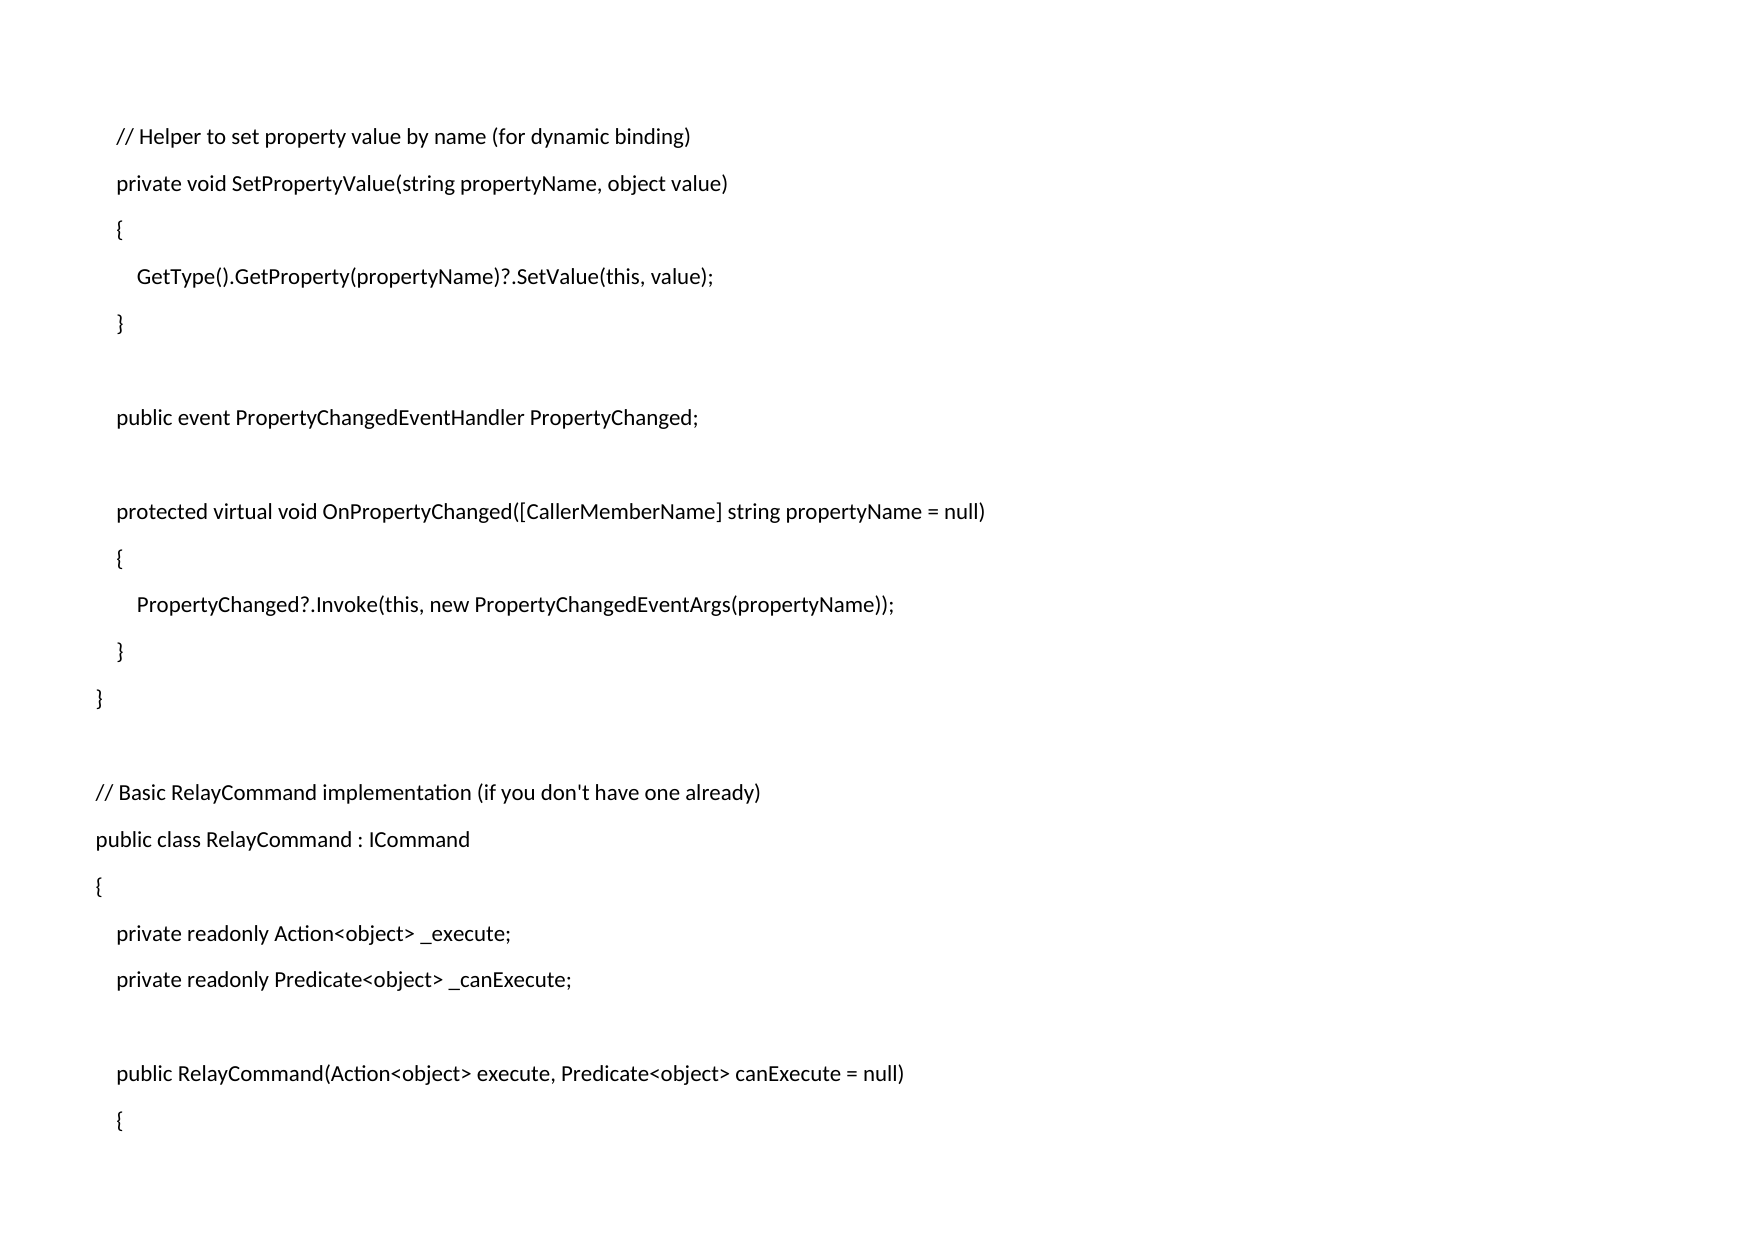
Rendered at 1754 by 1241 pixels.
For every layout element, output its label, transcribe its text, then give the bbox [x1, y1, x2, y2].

text } [75, 684, 1679, 712]
text { [75, 544, 1679, 572]
text public event PropertyChangedEventHandler PropertyChanged; [75, 403, 1679, 431]
text private readonly Action<object> _execute; [75, 919, 1679, 947]
text } [75, 309, 1679, 337]
text { [75, 1106, 1679, 1134]
text { [75, 216, 1679, 244]
text public RelayCommand(Action<object> execute, Predicate<object> canExecute = null) [75, 1059, 1679, 1087]
text // Helper to set property value by name (for dynamic binding) [75, 122, 1679, 150]
text } [75, 637, 1679, 666]
text GetType().GetProperty(propertyName)?.SetValue(this, value); [75, 262, 1679, 291]
text protected virtual void OnPropertyChanged([CallerMemberName] string propertyName = null) [75, 497, 1679, 525]
text PropertyChanged?.Invoke(this, new PropertyChangedEventArgs(propertyName)); [75, 591, 1679, 619]
text private void SetPropertyValue(string propertyName, object value) [75, 169, 1679, 197]
text private readonly Predicate<object> _canExecute; [75, 966, 1679, 994]
text // Basic RelayCommand implementation (if you don't have one already) [75, 778, 1679, 806]
text public class RelayCommand : ICommand [75, 825, 1679, 853]
text { [75, 872, 1679, 900]
